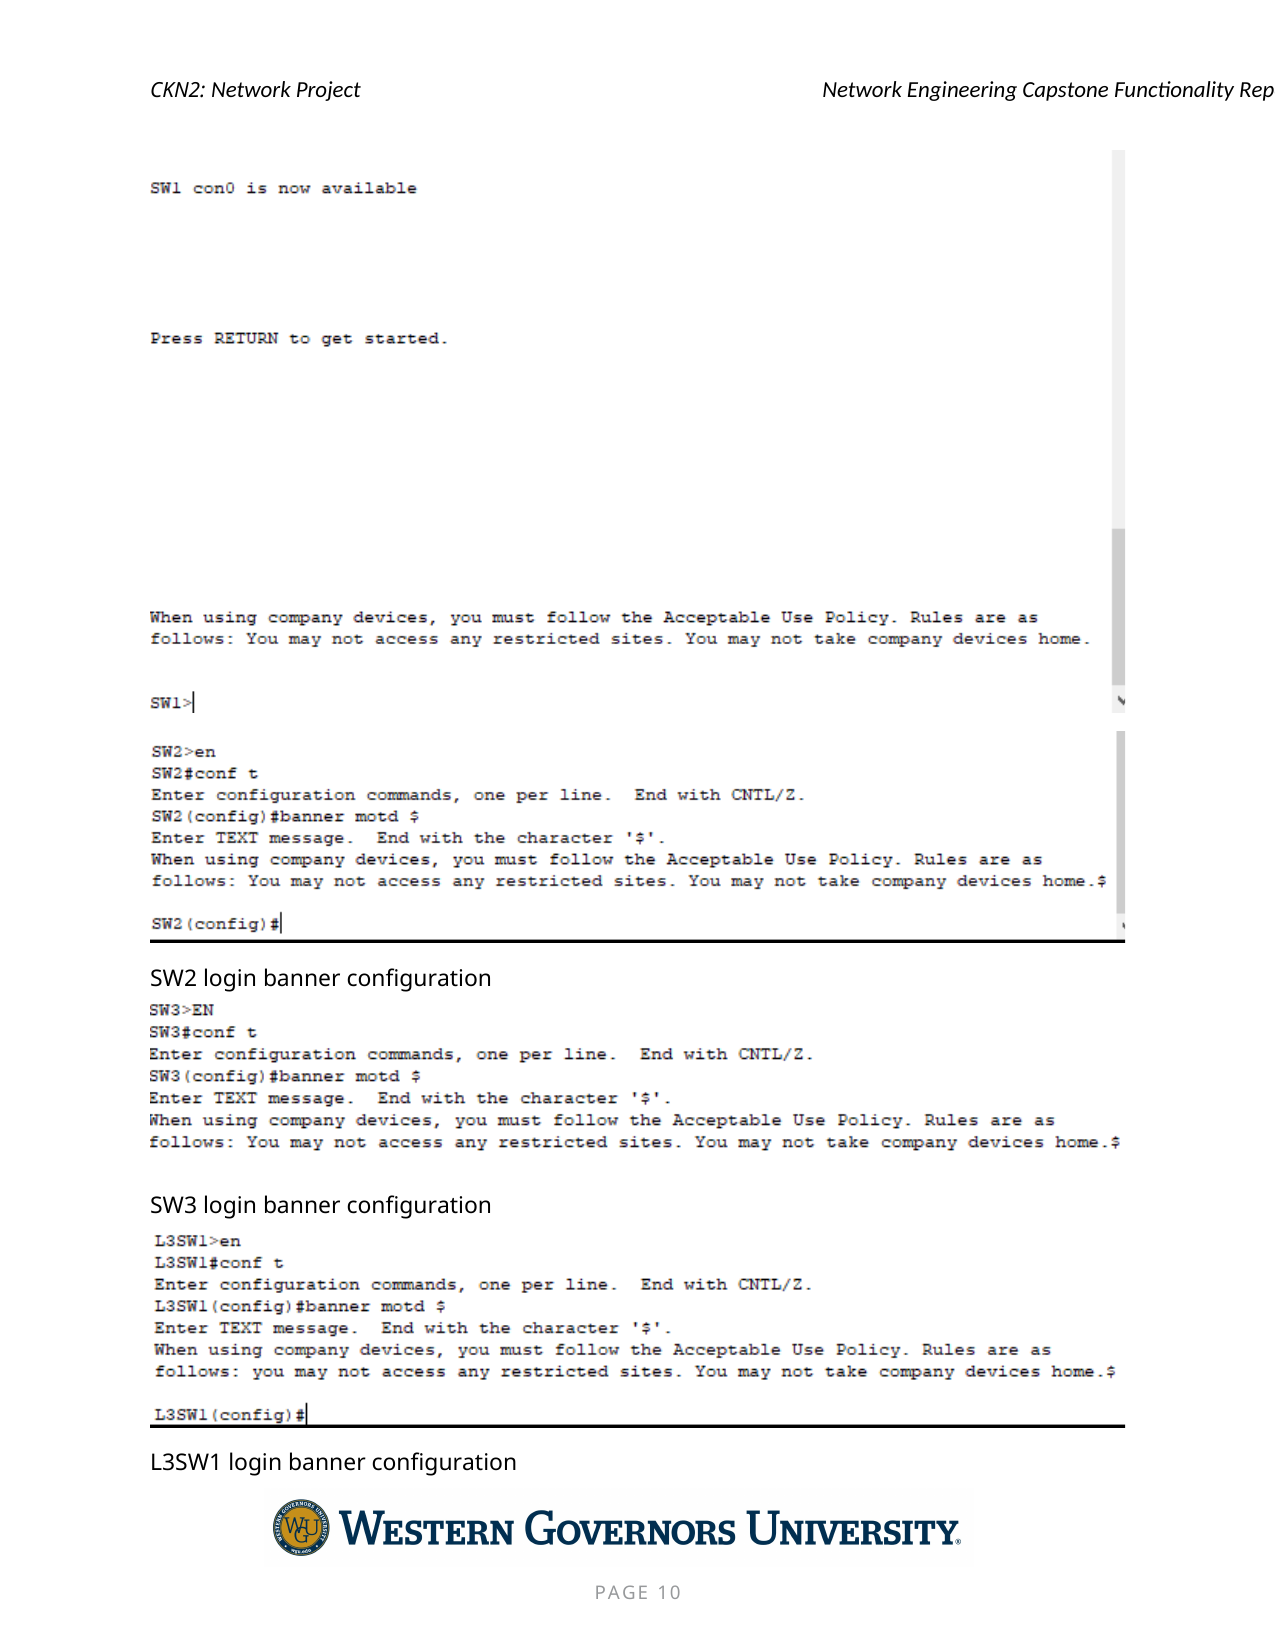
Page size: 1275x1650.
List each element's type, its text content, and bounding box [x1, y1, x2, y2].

text SW2 login banner configuration [150, 962, 1125, 992]
picture [150, 1220, 1125, 1428]
picture [263, 1488, 974, 1567]
text SW3 login banner configuration [150, 1189, 1125, 1220]
picture [150, 731, 1125, 943]
picture [150, 150, 1125, 713]
picture [150, 992, 1125, 1171]
text L3SW1 login banner configuration [150, 1446, 1125, 1477]
